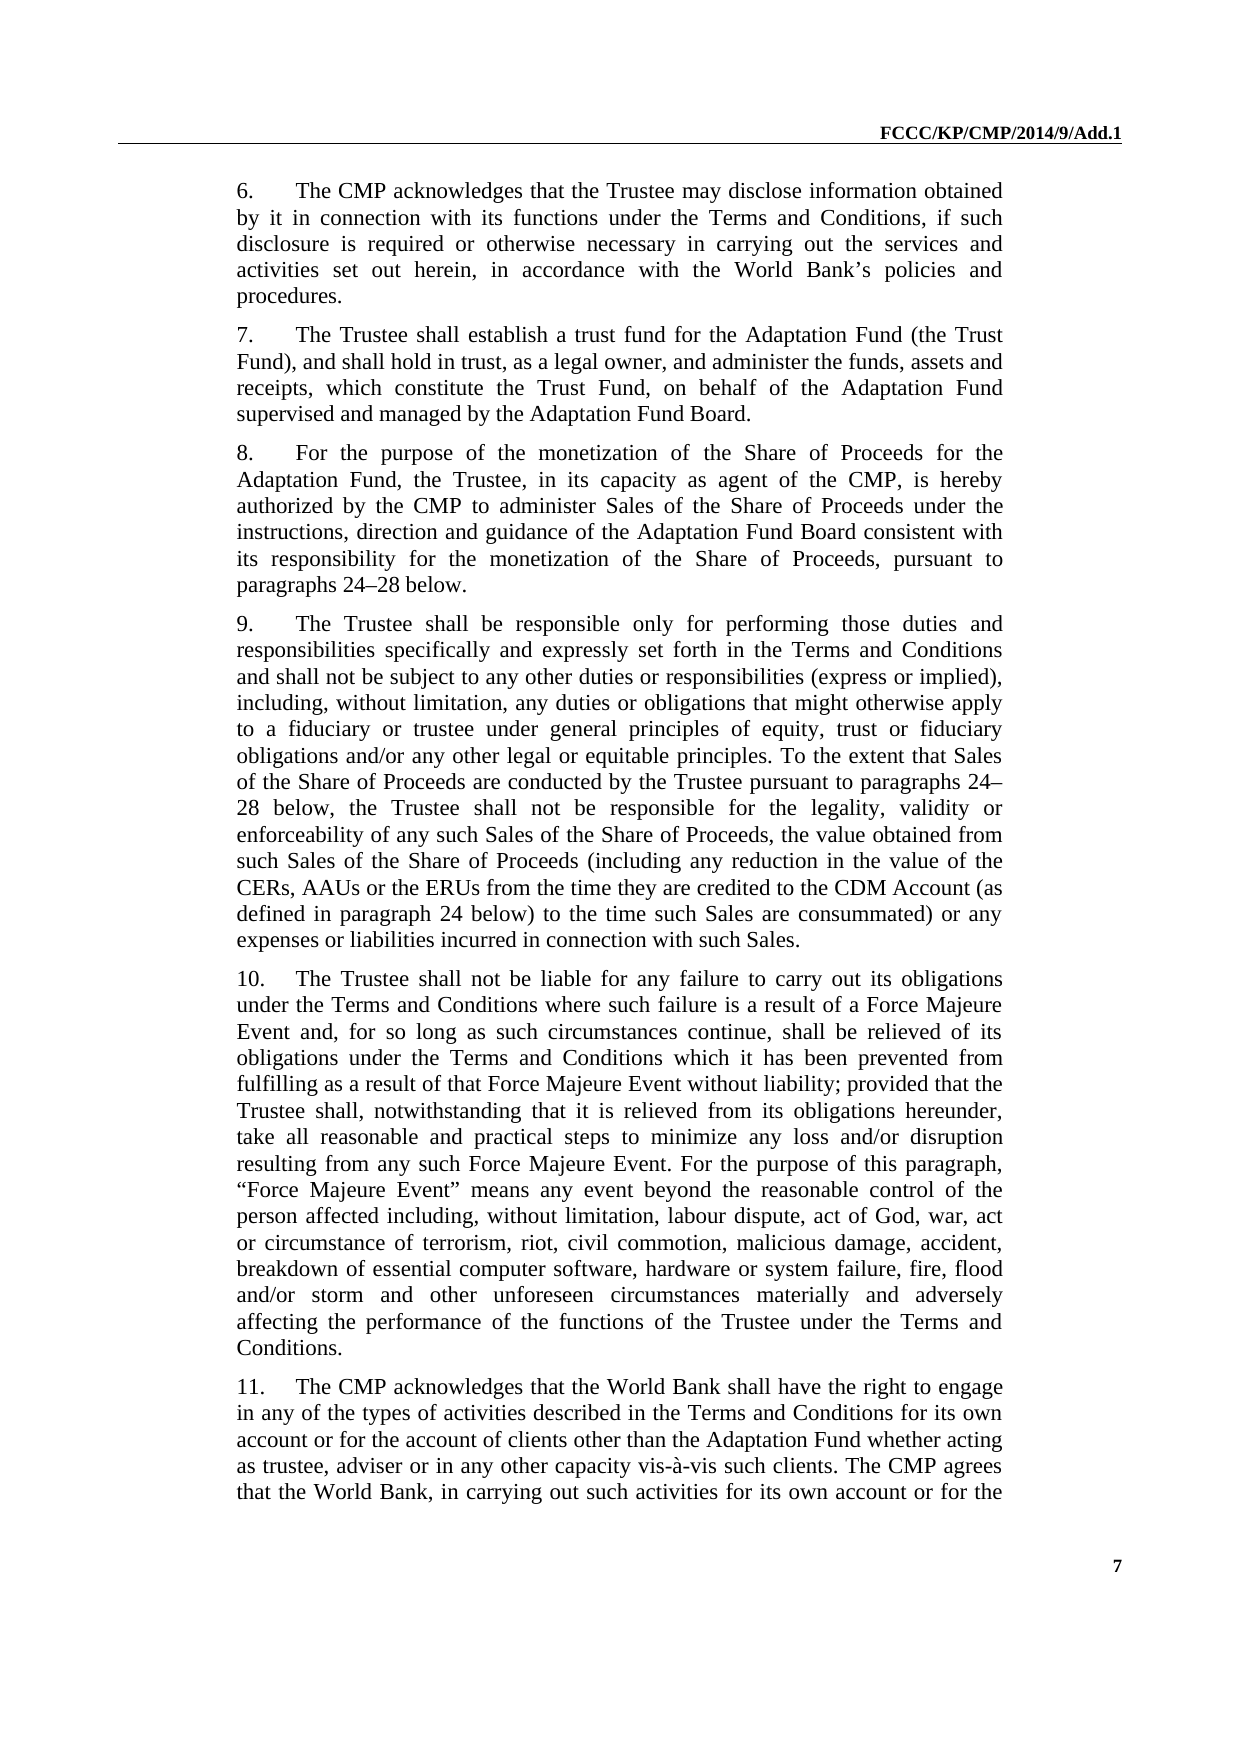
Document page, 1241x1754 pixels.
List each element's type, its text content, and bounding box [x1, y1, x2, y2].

list 9. The Trustee shall be responsible only for performing those duties and responsibilities specifically and expressly set forth in the Terms and Conditions and shall not be subject to any other duties or responsibilities (express or implied), including, without limitation, any duties or obligations that might otherwise apply to a fiduciary or trustee under general principles of equity, trust or fiduciary obligations and/or any other legal or equitable principles. To the extent that Sales of the Share of Proceeds are conducted by the Trustee pursuant to paragraphs 24–28 below, the Trustee shall not be responsible for the legality, validity or enforceability of any such Sales of the Share of Proceeds, the value obtained from such Sales of the Share of Proceeds (including any reduction in the value of the CERs, AAUs or the ERUs from the time they are credited to the CDM Account (as defined in paragraph 24 below) to the time such Sales are consummated) or any expenses or liabilities incurred in connection with such Sales. [236, 610, 1004, 953]
list 6. The CMP acknowledges that the Trustee may disclose information obtained by it in connection with its functions under the Terms and Conditions, if such disclosure is required or otherwise necessary in carrying out the services and activities set out herein, in accordance with the World Bank’s policies and procedures. [236, 177, 1004, 309]
list 7. The Trustee shall establish a trust fund for the Adaptation Fund (the Trust Fund), and shall hold in trust, as a legal owner, and administer the funds, assets and receipts, which constitute the Trust Fund, on behalf of the Adaptation Fund supervised and managed by the Adaptation Fund Board. [236, 321, 1004, 427]
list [236, 1373, 1004, 1505]
list 10. The Trustee shall not be liable for any failure to carry out its obligations under the Terms and Conditions where such failure is a result of a Force Majeure Event and, for so long as such circumstances continue, shall be relieved of its obligations under the Terms and Conditions which it has been prevented from fulfilling as a result of that Force Majeure Event without liability; provided that the Trustee shall, notwithstanding that it is relieved from its obligations hereunder, take all reasonable and practical steps to minimize any loss and/or disruption resulting from any such Force Majeure Event. For the purpose of this paragraph, “Force Majeure Event” means any event beyond the reasonable control of the person affected including, without limitation, labour dispute, act of God, war, act or circumstance of terrorism, riot, civil commotion, malicious damage, accident, breakdown of essential computer software, hardware or system failure, fire, flood and/or storm and other unforeseen circumstances materially and adversely affecting the performance of the functions of the Trustee under the Terms and Conditions. [236, 965, 1004, 1360]
list 8. For the purpose of the monetization of the Share of Proceeds for the Adaptation Fund, the Trustee, in its capacity as agent of the CMP, is hereby authorized by the CMP to administer Sales of the Share of Proceeds under the instructions, direction and guidance of the Adaptation Fund Board consistent with its responsibility for the monetization of the Share of Proceeds, pursuant to paragraphs 24–28 below. [236, 439, 1004, 597]
